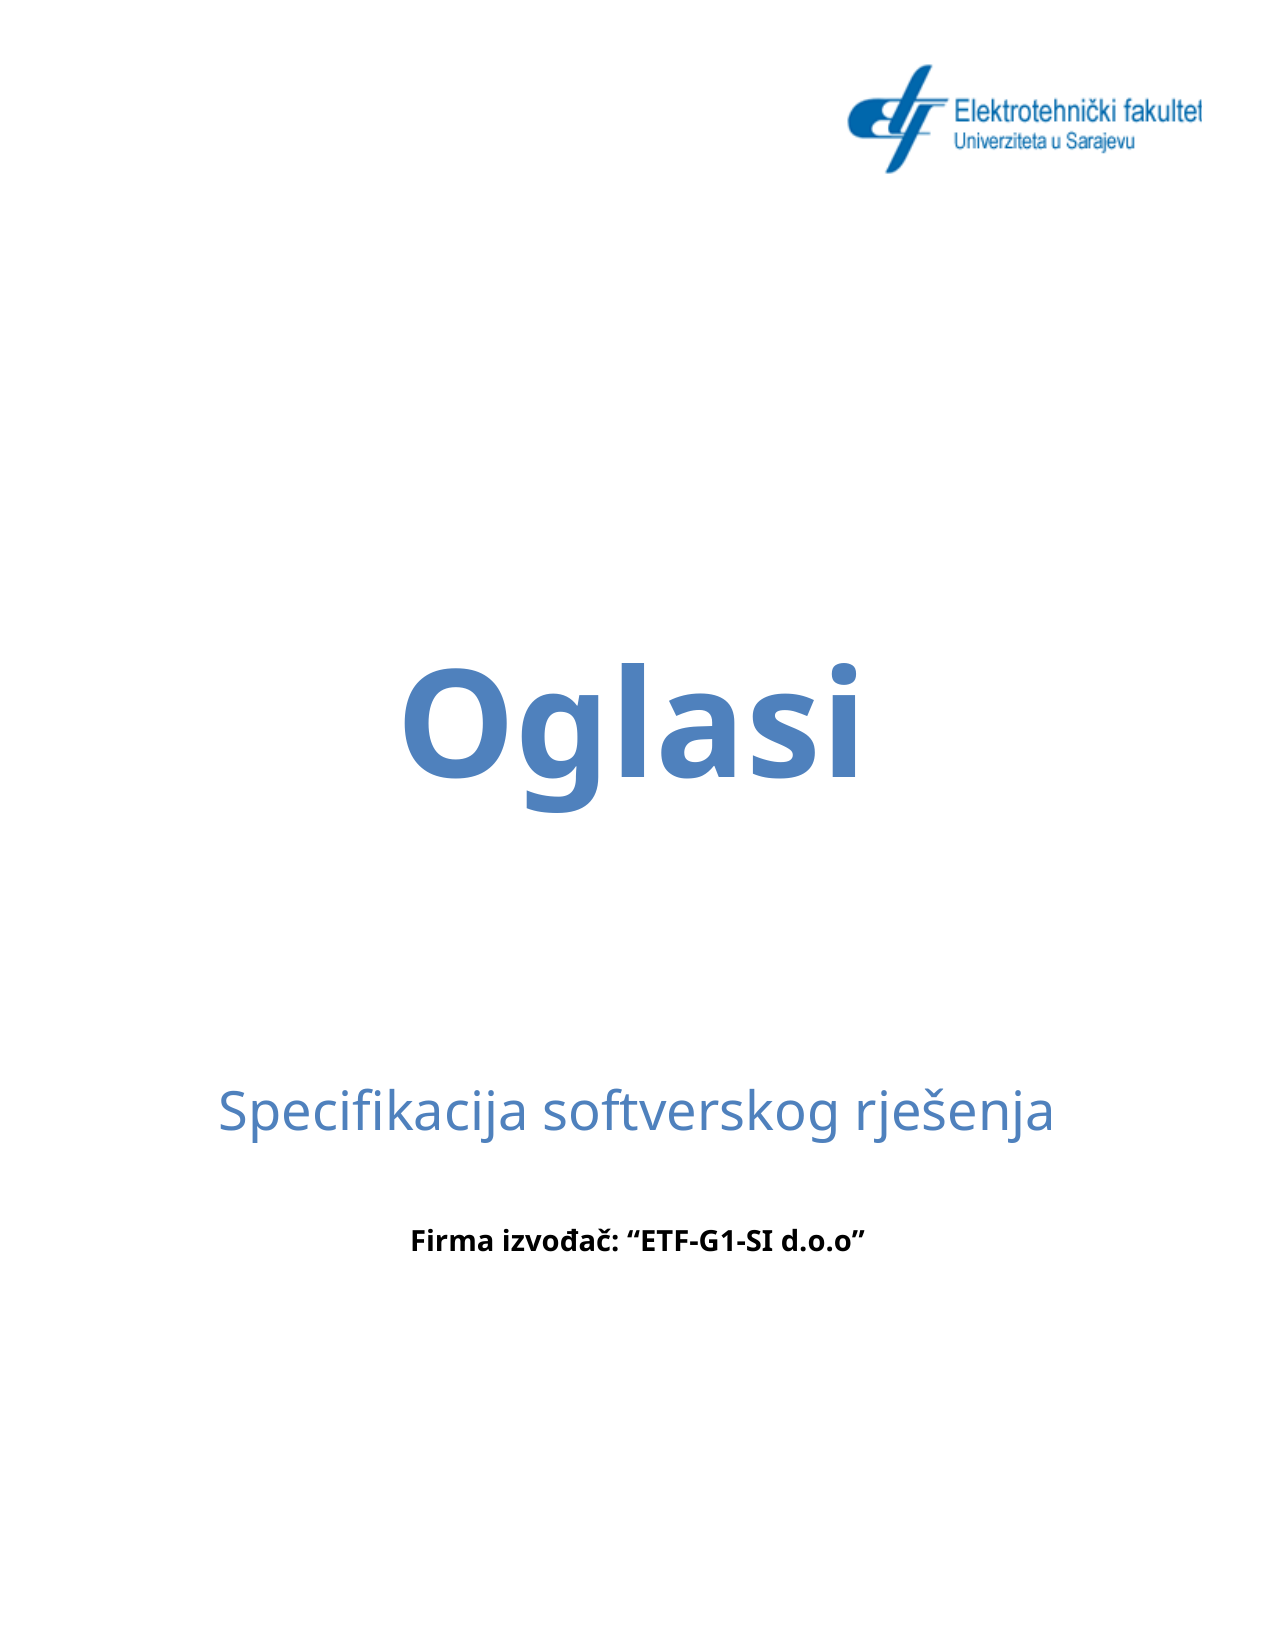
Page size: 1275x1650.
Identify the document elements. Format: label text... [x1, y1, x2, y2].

text Specifikacija softverskog rješenja [150, 1072, 1125, 1146]
picture [840, 61, 1202, 183]
text Firma izvođač: “ETF-G1-SI d.o.o” [150, 1220, 1125, 1260]
